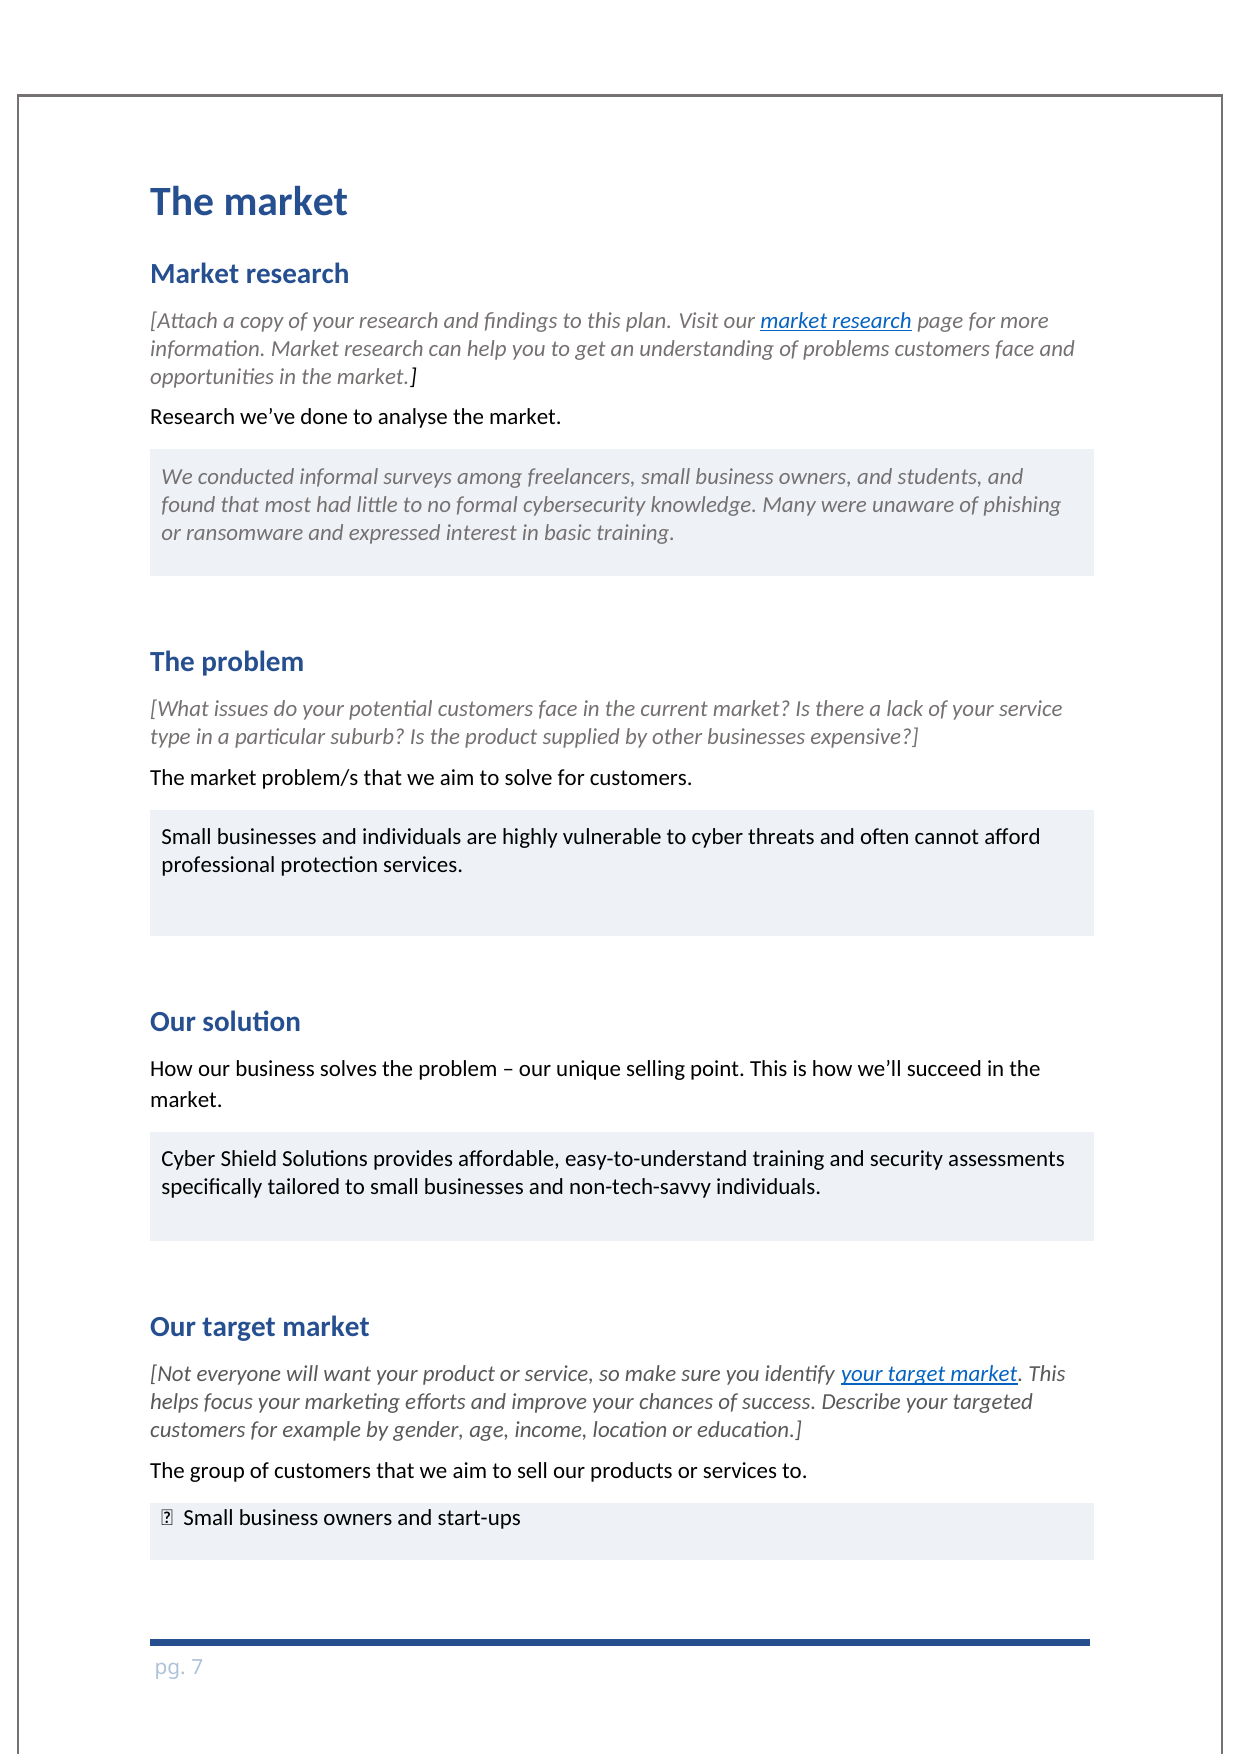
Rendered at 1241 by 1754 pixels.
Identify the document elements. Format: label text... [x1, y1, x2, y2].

subtitle The market [150, 175, 1090, 226]
subtitle Our solution [150, 1003, 1090, 1039]
subtitle Market research [150, 255, 1090, 291]
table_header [150, 1503, 1094, 1560]
text [Attach a copy of your research and findings to this plan. Visit our market research page for more information. Market research can help you to get an understanding of problems customers face and opportunities in the market.] [150, 306, 1090, 390]
text The group of customers that we aim to sell our products or services to. [150, 1456, 1090, 1484]
text How our business solves the problem – our unique selling point. This is how we’ll succeed in the market. [150, 1054, 1090, 1113]
subtitle The problem [150, 643, 1090, 679]
text The market problem/s that we aim to solve for customers. [150, 763, 1090, 791]
table_header Cyber Shield Solutions provides affordable, easy-to-understand training and security assessments specifically tailored to small businesses and non-tech-savvy individuals. [150, 1132, 1094, 1241]
text Research we’ve done to analyse the market. [150, 402, 1090, 430]
subtitle Our target market [150, 1308, 1090, 1344]
table_header We conducted informal surveys among freelancers, small business owners, and students, and found that most had little to no formal cybersecurity knowledge. Many were unaware of phishing or ransomware and expressed interest in basic training. [150, 449, 1094, 576]
table_header Small businesses and individuals are highly vulnerable to cyber threats and often cannot afford professional protection services. [150, 810, 1094, 936]
text [Not everyone will want your product or service, so make sure you identify your target market. This helps focus your marketing efforts and improve your chances of success. Describe your targeted customers for example by gender, age, income, location or education.] [150, 1359, 1090, 1443]
text [What issues do your potential customers face in the current market? Is there a lack of your service type in a particular suburb? Is the product supplied by other businesses expensive?] [150, 694, 1090, 750]
